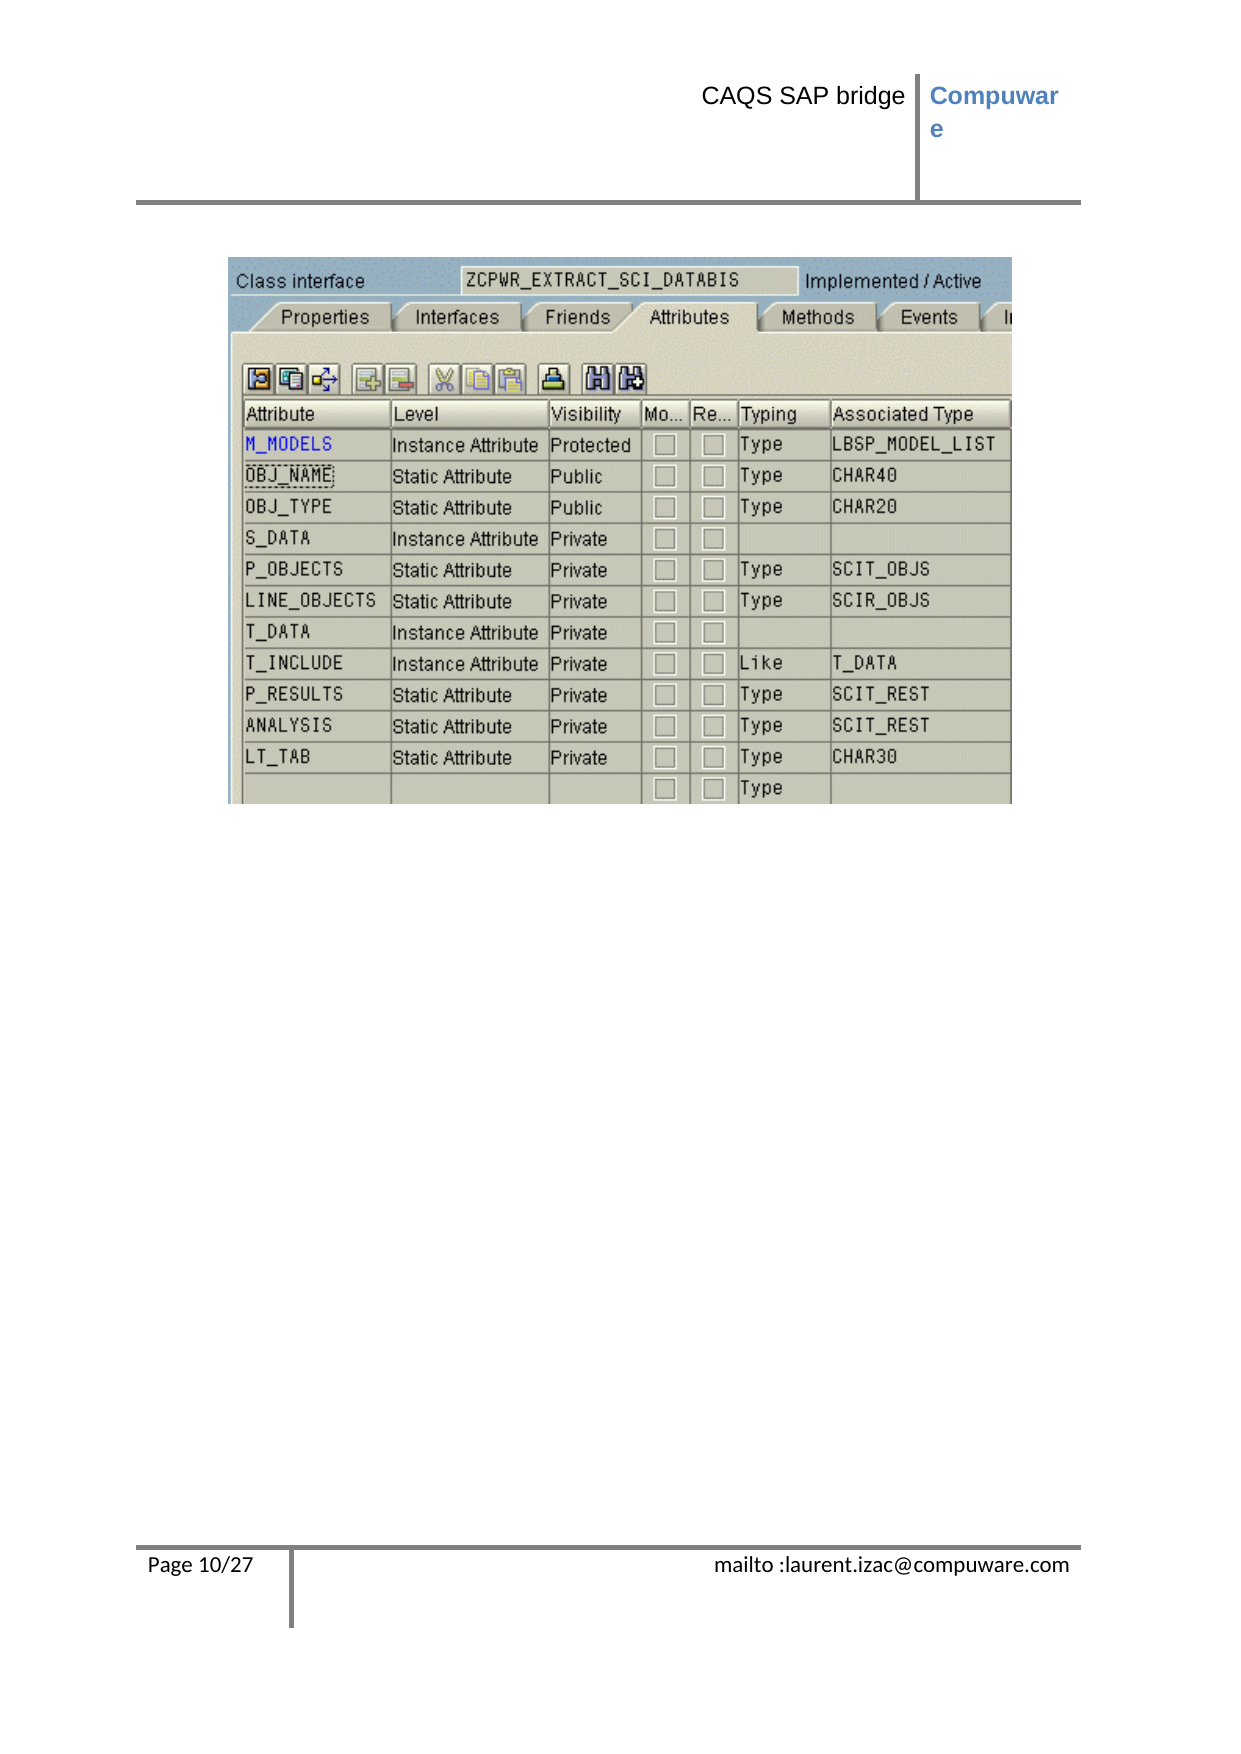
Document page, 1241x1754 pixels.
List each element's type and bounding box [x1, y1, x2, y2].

picture [228, 257, 1012, 804]
